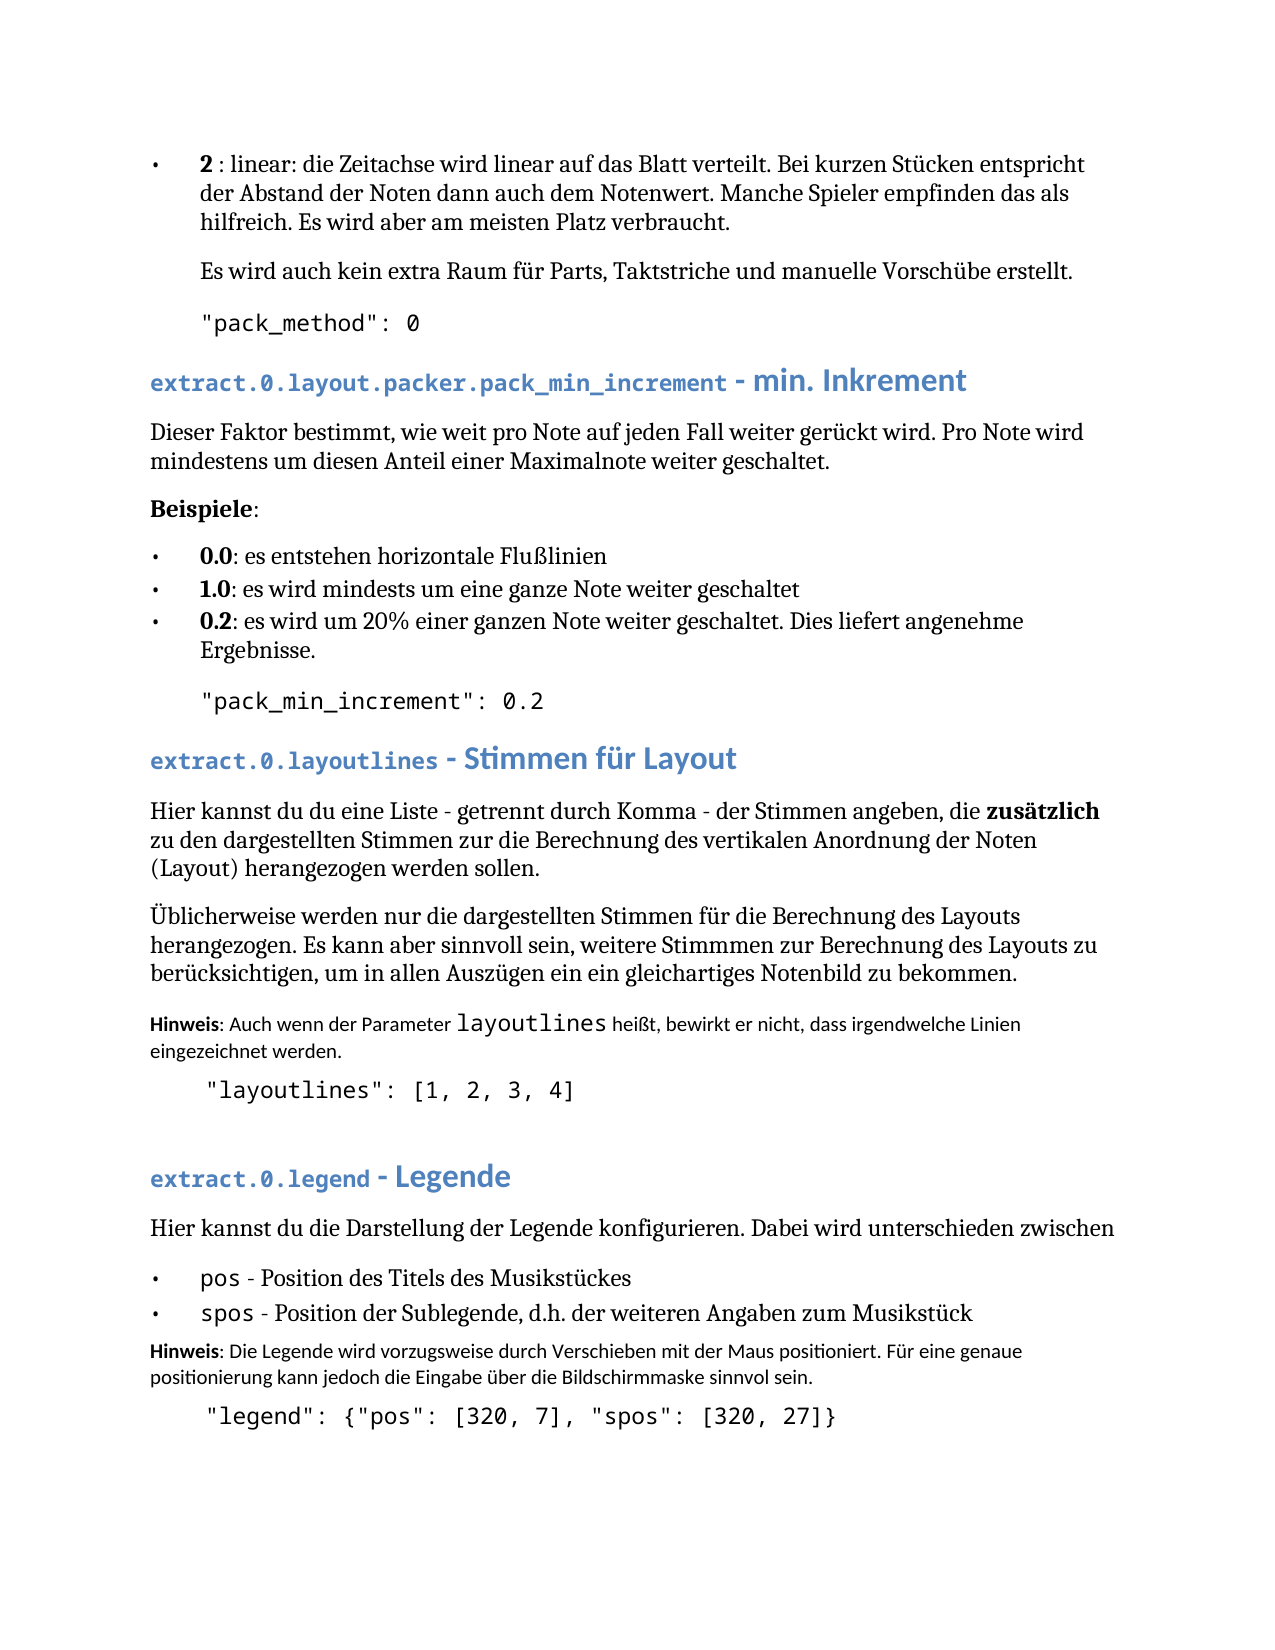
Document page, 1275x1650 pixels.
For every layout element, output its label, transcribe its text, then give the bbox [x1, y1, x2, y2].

text Üblicherweise werden nur die dargestellten Stimmen für die Berechnung des Layouts herangezogen. Es kann aber sinnvoll sein, weitere Stimmmen zur Berechnung des Layouts zu berücksichtigen, um in allen Auszügen ein ein gleichartiges Notenbild zu bekommen. [150, 902, 1125, 988]
list pos - Position des Titels des Musikstückes [150, 1262, 1125, 1293]
text "legend": {"pos": [320, 7], "spos": [320, 27]} [150, 1400, 1125, 1460]
text Hier kannst du du eine Liste - getrennt durch Komma - der Stimmen angeben, die zusätzlich zu den dargestellten Stimmen zur die Berechnung des vertikalen Anordnung der Noten (Layout) herangezogen werden sollen. [150, 797, 1125, 883]
list 0.0: es entstehen horizontale Flußlinien [150, 542, 1125, 571]
subtitle extract.0.layoutlines - Stimmen für Layout [150, 737, 1125, 778]
list Es wird auch kein extra Raum für Parts, Taktstriche und manuelle Vorschübe erstellt. [150, 257, 1125, 286]
text Hinweis: Auch wenn der Parameter layoutlines heißt, bewirkt er nicht, dass irgendwelche Linien eingezeichnet werden. [150, 1007, 1125, 1063]
list 2 : linear: die Zeitachse wird linear auf das Blatt verteilt. Bei kurzen Stücken entspricht der Abstand der Noten dann auch dem Notenwert. Manche Spieler empfinden das als hilfreich. Es wird aber am meisten Platz verbraucht. [150, 150, 1125, 236]
text Dieser Faktor bestimmt, wie weit pro Note auf jeden Fall weiter gerückt wird. Pro Note wird mindestens um diesen Anteil einer Maximalnote weiter geschaltet. [150, 418, 1125, 476]
list "pack_min_increment": 0.2 [150, 685, 1125, 717]
text "layoutlines": [1, 2, 3, 4] [150, 1074, 1125, 1134]
list spos - Position der Sublegende, d.h. der weiteren Angaben zum Musikstück [150, 1297, 1125, 1328]
text Hier kannst du die Darstellung der Legende konfigurieren. Dabei wird unterschieden zwischen [150, 1214, 1125, 1243]
list "pack_method": 0 [150, 307, 1125, 338]
subtitle extract.0.legend - Legende [150, 1155, 1125, 1196]
text Beispiele: [150, 494, 1125, 523]
subtitle extract.0.layout.packer.pack_min_increment - min. Inkrement [150, 359, 1125, 399]
text Hinweis: Die Legende wird vorzugsweise durch Verschieben mit der Maus positioniert. Für eine genaue positionierung kann jedoch die Eingabe über die Bildschirmmaske sinnvol sein. [150, 1338, 1125, 1389]
list 1.0: es wird mindests um eine ganze Note weiter geschaltet [150, 574, 1125, 603]
list 0.2: es wird um 20% einer ganzen Note weiter geschaltet. Dies liefert angenehme Ergebnisse. [150, 607, 1125, 664]
